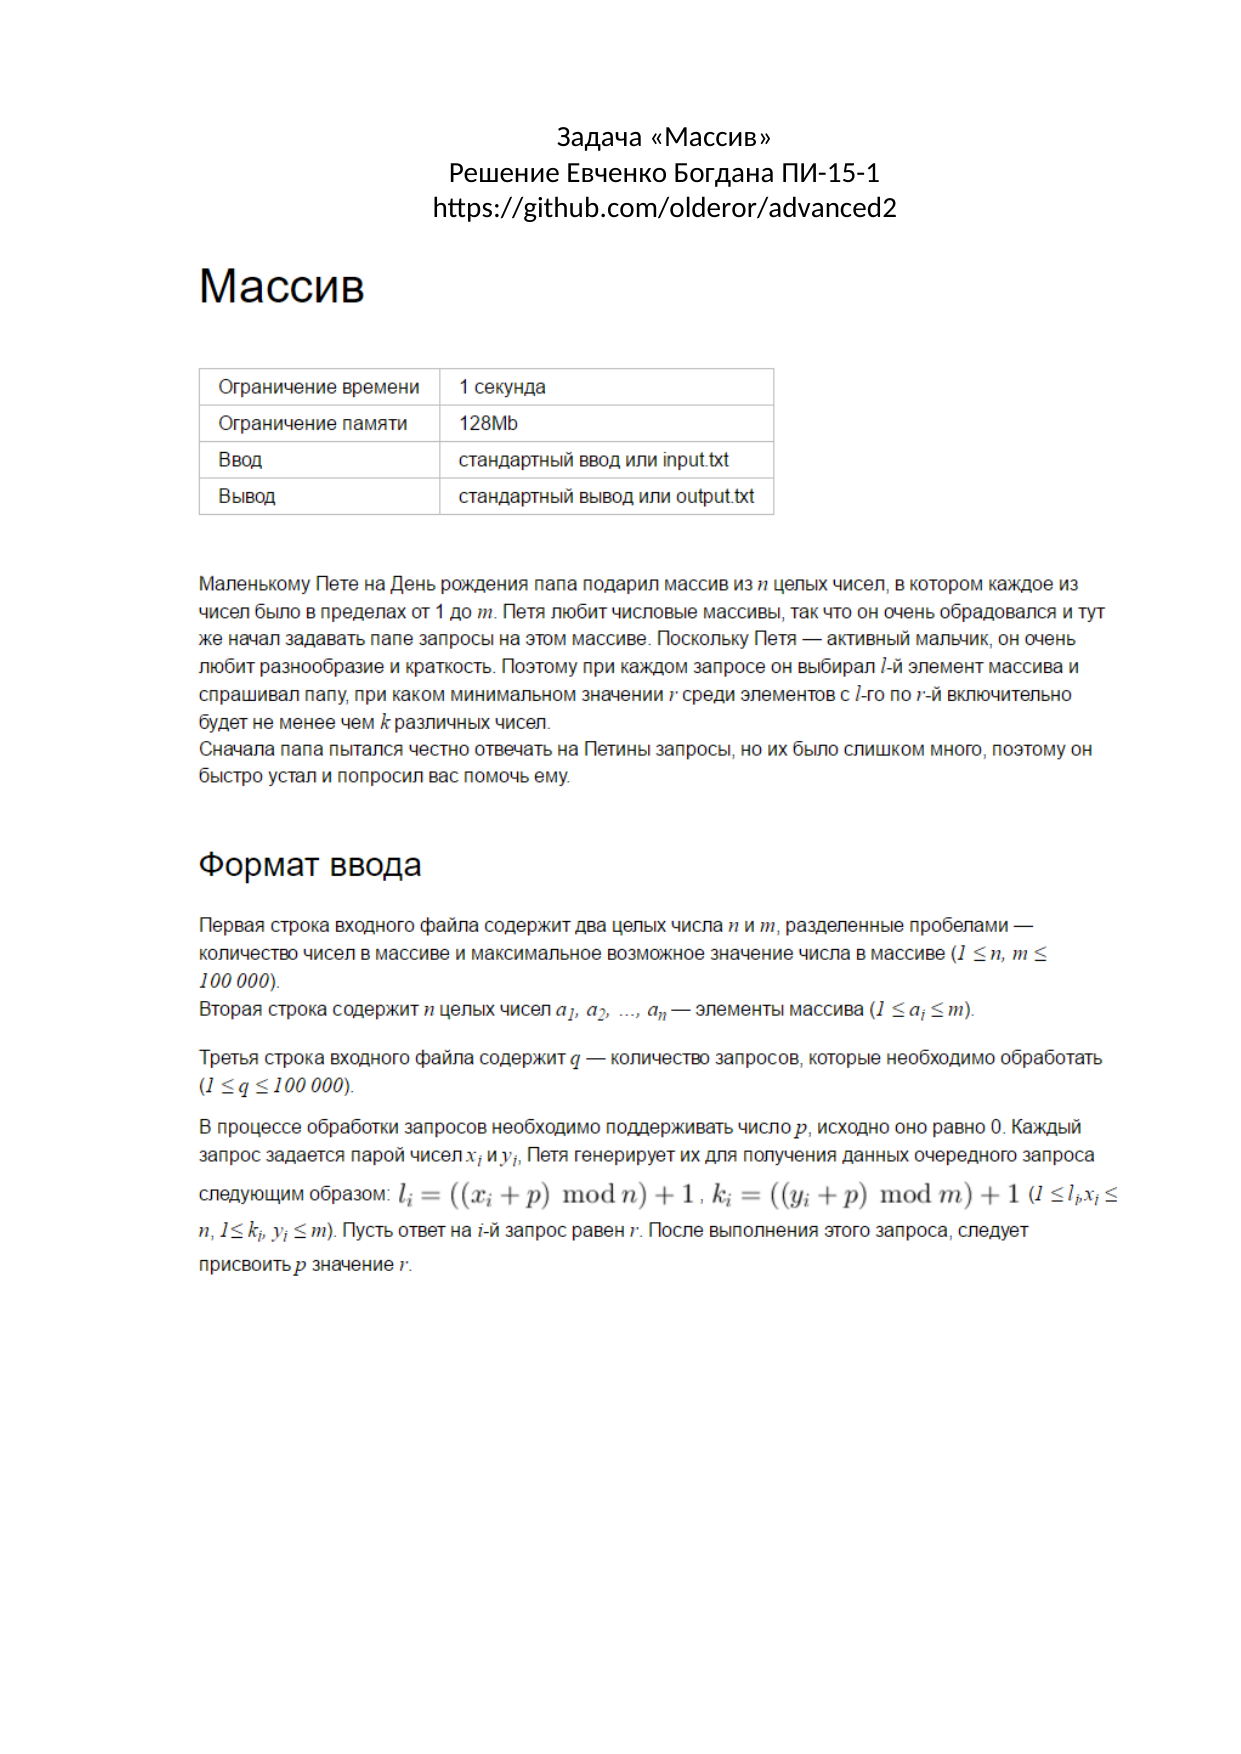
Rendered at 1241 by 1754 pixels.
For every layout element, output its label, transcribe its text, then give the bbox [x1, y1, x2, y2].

picture [177, 260, 1151, 1305]
text https://github.com/olderor/advanced2 [177, 189, 1152, 225]
text Решение Евченко Богдана ПИ-15-1 [177, 154, 1152, 189]
text Задача «Массив» [177, 118, 1152, 154]
